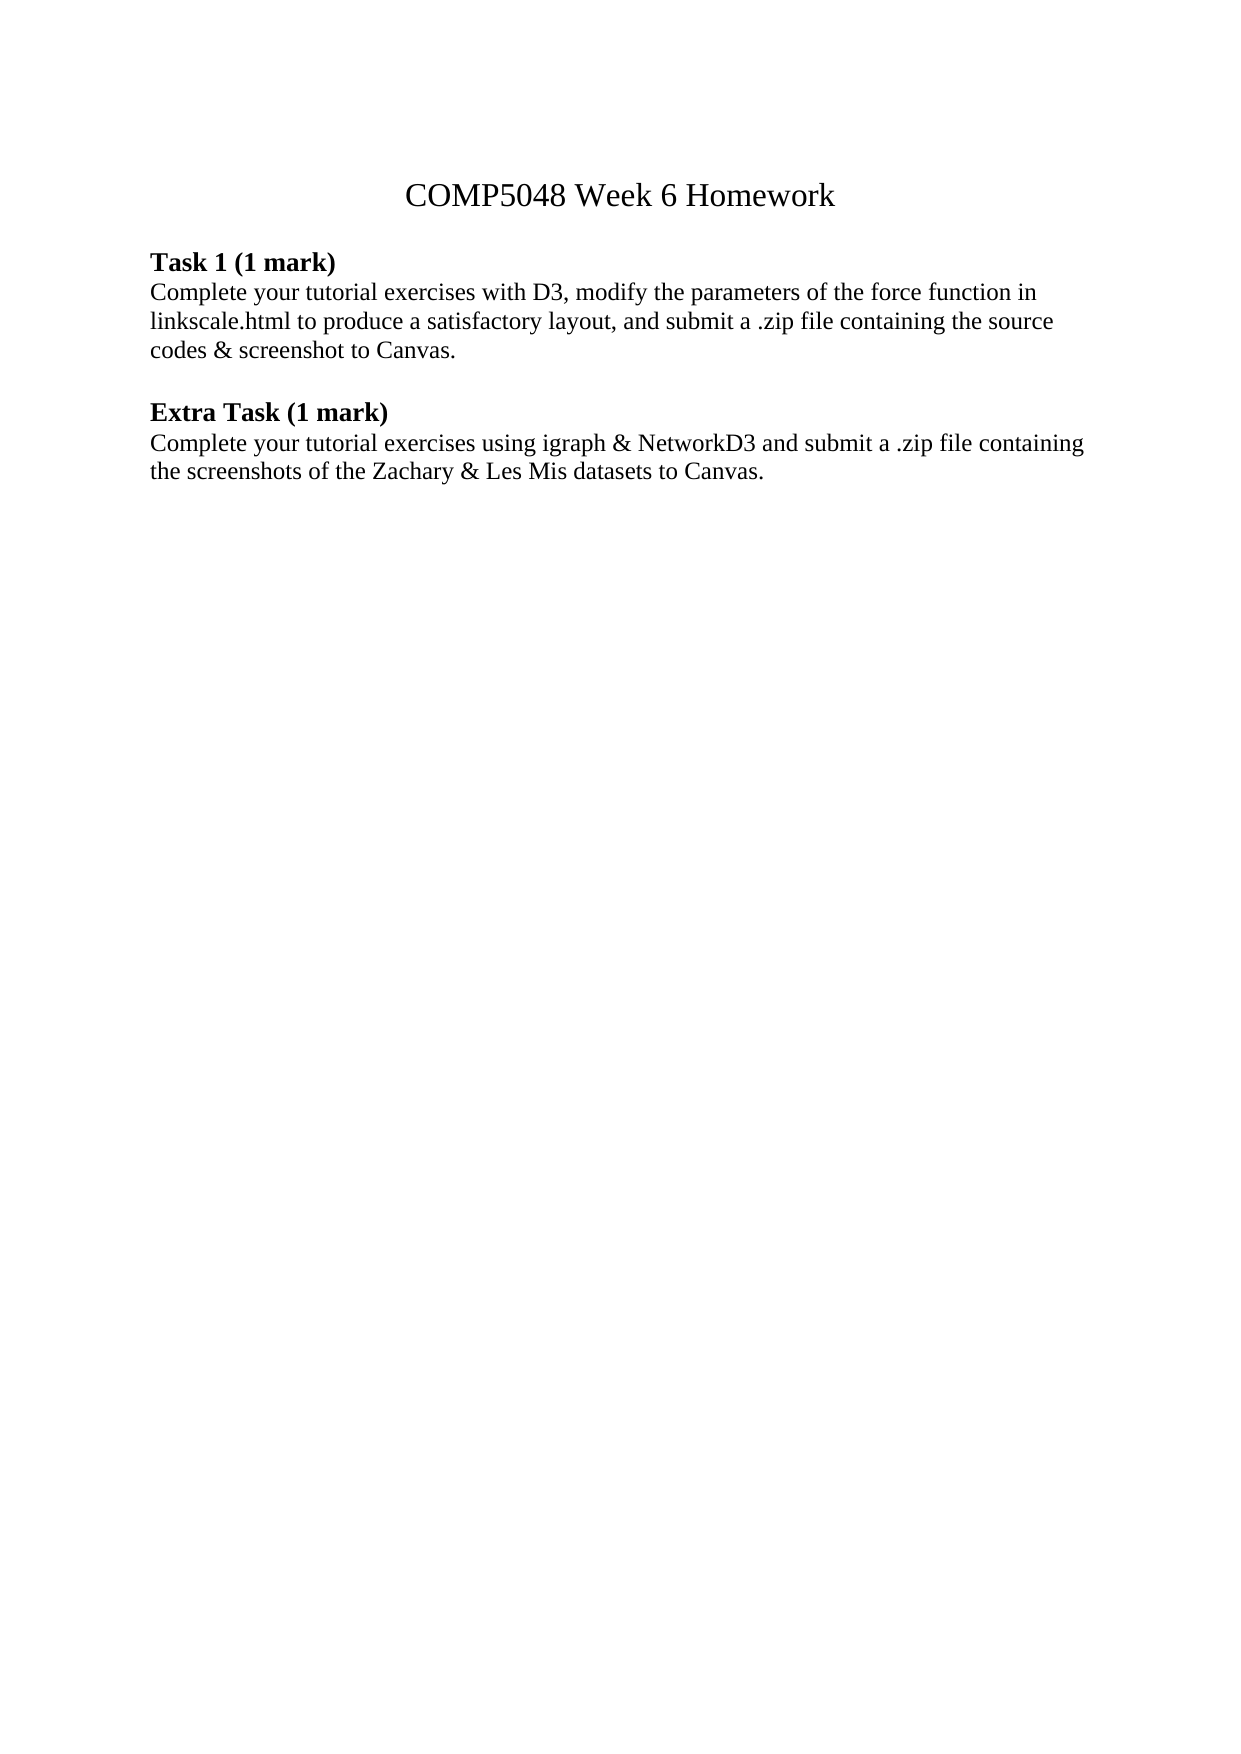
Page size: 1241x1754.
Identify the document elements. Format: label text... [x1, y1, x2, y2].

subtitle COMP5048 Week 6 Homework [150, 175, 1090, 213]
subtitle Extra Task (1 mark) [150, 397, 1090, 428]
text Complete your tutorial exercises with D3, modify the parameters of the force function in linkscale.html to produce a satisfactory layout, and submit a .zip file containing the source codes & screenshot to Canvas. [150, 277, 1090, 364]
subtitle Task 1 (1 mark) [150, 246, 1090, 277]
text Complete your tutorial exercises using igraph & NetworkD3 and submit a .zip file containing the screenshots of the Zachary & Les Mis datasets to Canvas. [150, 428, 1090, 485]
